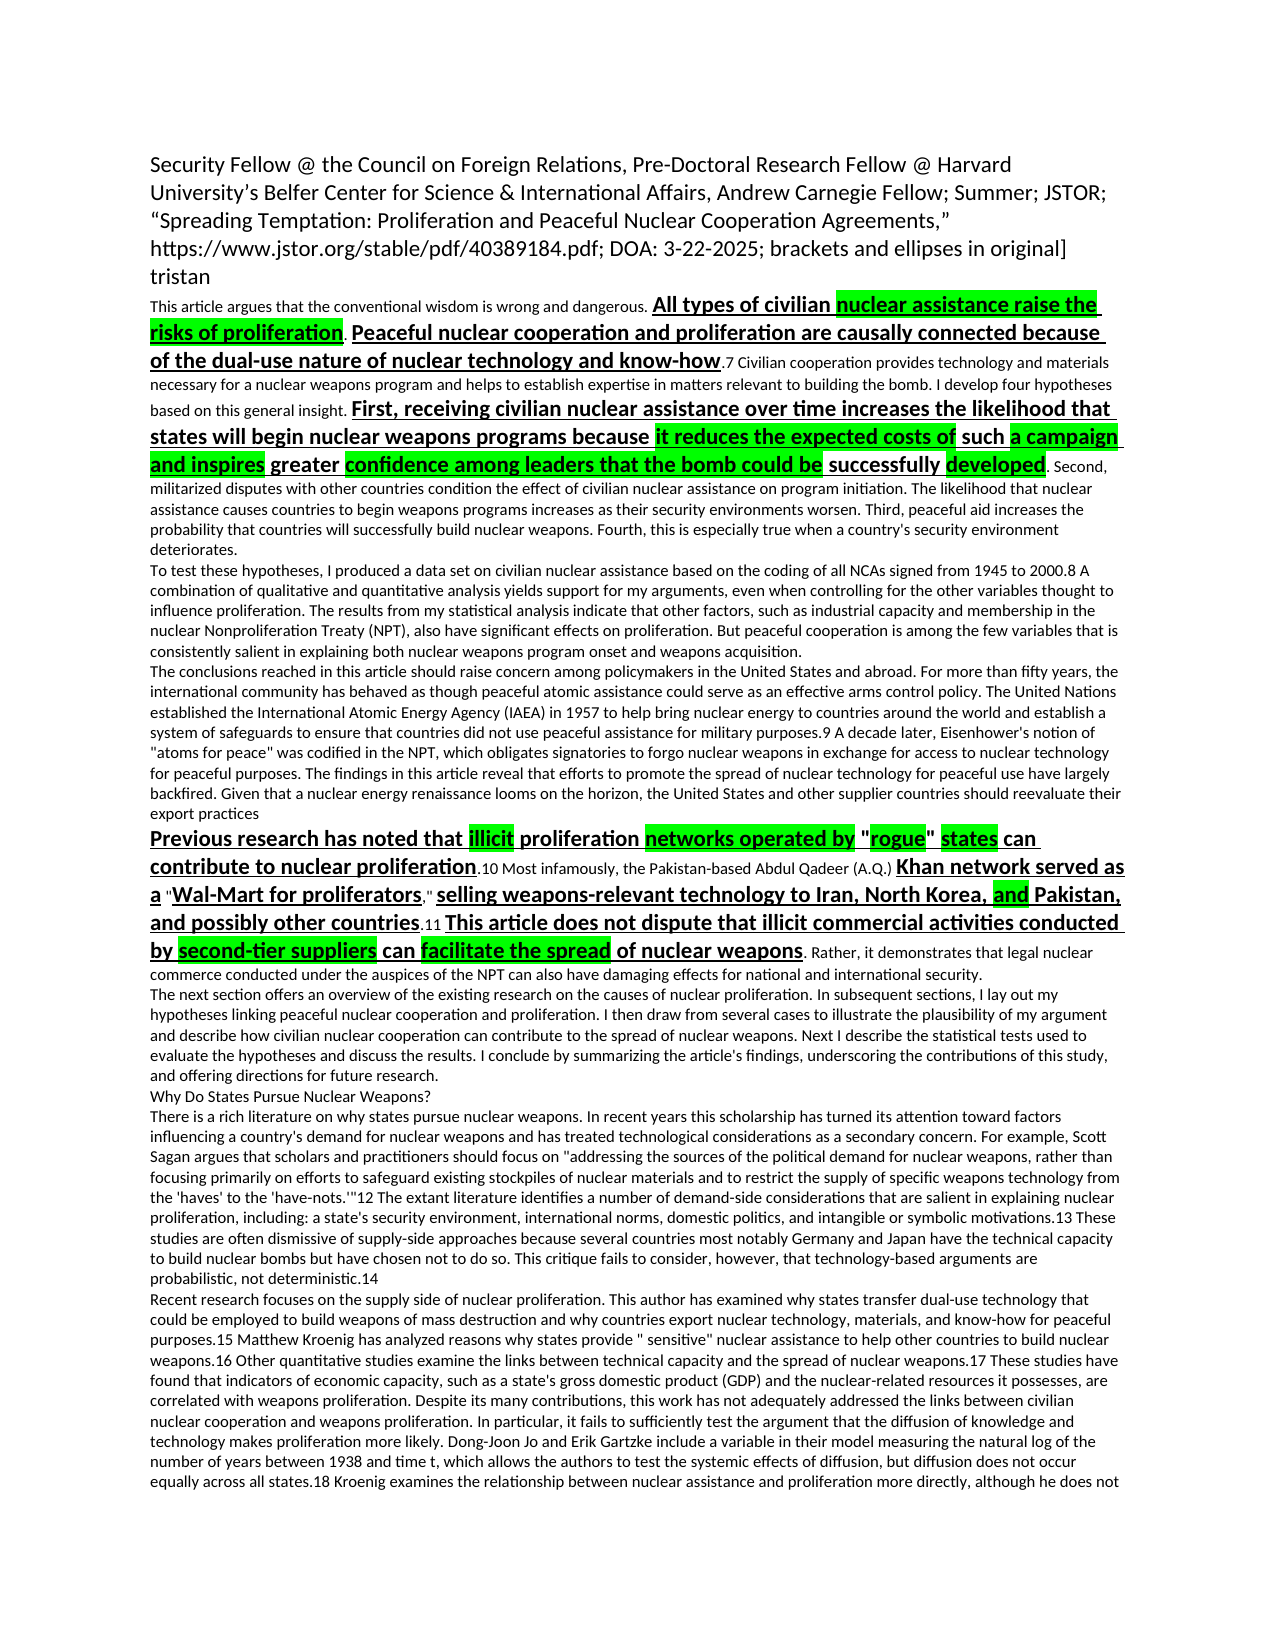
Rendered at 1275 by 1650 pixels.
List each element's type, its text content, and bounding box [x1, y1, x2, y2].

text This article argues that the conventional wisdom is wrong and dangerous. All types of civilian nuclear assistance raise the risks of proliferation. Peaceful nuclear cooperation and proliferation are causally connected because of the dual-use nature of nuclear technology and know-how.7 Civilian cooperation provides technology and materials necessary for a nuclear weapons program and helps to establish expertise in matters relevant to building the bomb. I develop four hypotheses based on this general insight. First, receiving civilian nuclear assistance over time increases the likelihood that states will begin nuclear weapons programs because it reduces the expected costs of such a campaign and inspires greater confidence among leaders that the bomb could be successfully developed. Second, militarized disputes with other countries condition the effect of civilian nuclear assistance on program initiation. The likelihood that nuclear assistance causes countries to begin weapons programs increases as their security environments worsen. Third, peaceful aid increases the probability that countries will successfully build nuclear weapons. Fourth, this is especially true when a country's security environment deteriorates. [150, 290, 1125, 560]
text Previous research has noted that illicit proliferation networks operated by "rogue" states can contribute to nuclear proliferation.10 Most infamously, the Pakistan-based Abdul Qadeer (A.Q.) Khan network served as a "Wal-Mart for proliferators," selling weapons-relevant technology to Iran, North Korea, and Pakistan, and possibly other countries.11 This article does not dispute that illicit commercial activities conducted by second-tier suppliers can facilitate the spread of nuclear weapons. Rather, it demonstrates that legal nuclear commerce conducted under the auspices of the NPT can also have damaging effects for national and international security. [150, 824, 1125, 984]
text Why Do States Pursue Nuclear Weapons? [150, 1086, 1125, 1106]
text The conclusions reached in this article should raise concern among policymakers in the United States and abroad. For more than fifty years, the international community has behaved as though peaceful atomic assistance could serve as an effective arms control policy. The United Nations established the International Atomic Energy Agency (IAEA) in 1957 to help bring nuclear energy to countries around the world and establish a system of safeguards to ensure that countries did not use peaceful assistance for military purposes.9 A decade later, Eisenhower's notion of "atoms for peace" was codified in the NPT, which obligates signatories to forgo nuclear weapons in exchange for access to nuclear technology for peaceful purposes. The findings in this article reveal that efforts to promote the spread of nuclear technology for peaceful use have largely backfired. Given that a nuclear energy renaissance looms on the horizon, the United States and other supplier countries should reevaluate their export practices [150, 661, 1125, 824]
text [150, 150, 1125, 290]
text There is a rich literature on why states pursue nuclear weapons. In recent years this scholarship has turned its attention toward factors influencing a country's demand for nuclear weapons and has treated technological considerations as a secondary concern. For example, Scott Sagan argues that scholars and practitioners should focus on "addressing the sources of the political demand for nuclear weapons, rather than focusing primarily on efforts to safeguard existing stockpiles of nuclear materials and to restrict the supply of specific weapons technology from the 'haves' to the 'have-nots.'"12 The extant literature identifies a number of demand-side considerations that are salient in explaining nuclear proliferation, including: a state's security environment, international norms, domestic politics, and intangible or symbolic motivations.13 These studies are often dismissive of supply-side approaches because several countries most notably Germany and Japan have the technical capacity to build nuclear bombs but have chosen not to do so. This critique fails to consider, however, that technology-based arguments are probabilistic, not deterministic.14 [150, 1106, 1125, 1289]
text The next section offers an overview of the existing research on the causes of nuclear proliferation. In subsequent sections, I lay out my hypotheses linking peaceful nuclear cooperation and proliferation. I then draw from several cases to illustrate the plausibility of my argument and describe how civilian nuclear cooperation can contribute to the spread of nuclear weapons. Next I describe the statistical tests used to evaluate the hypotheses and discuss the results. I conclude by summarizing the article's findings, underscoring the contributions of this study, and offering directions for future research. [150, 984, 1125, 1086]
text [150, 1289, 1125, 1492]
text To test these hypotheses, I produced a data set on civilian nuclear assistance based on the coding of all NCAs signed from 1945 to 2000.8 A combination of qualitative and quantitative analysis yields support for my arguments, even when controlling for the other variables thought to influence proliferation. The results from my statistical analysis indicate that other factors, such as industrial capacity and membership in the nuclear Nonproliferation Treaty (NPT), also have significant effects on proliferation. But peaceful cooperation is among the few variables that is consistently salient in explaining both nuclear weapons program onset and weapons acquisition. [150, 560, 1125, 661]
